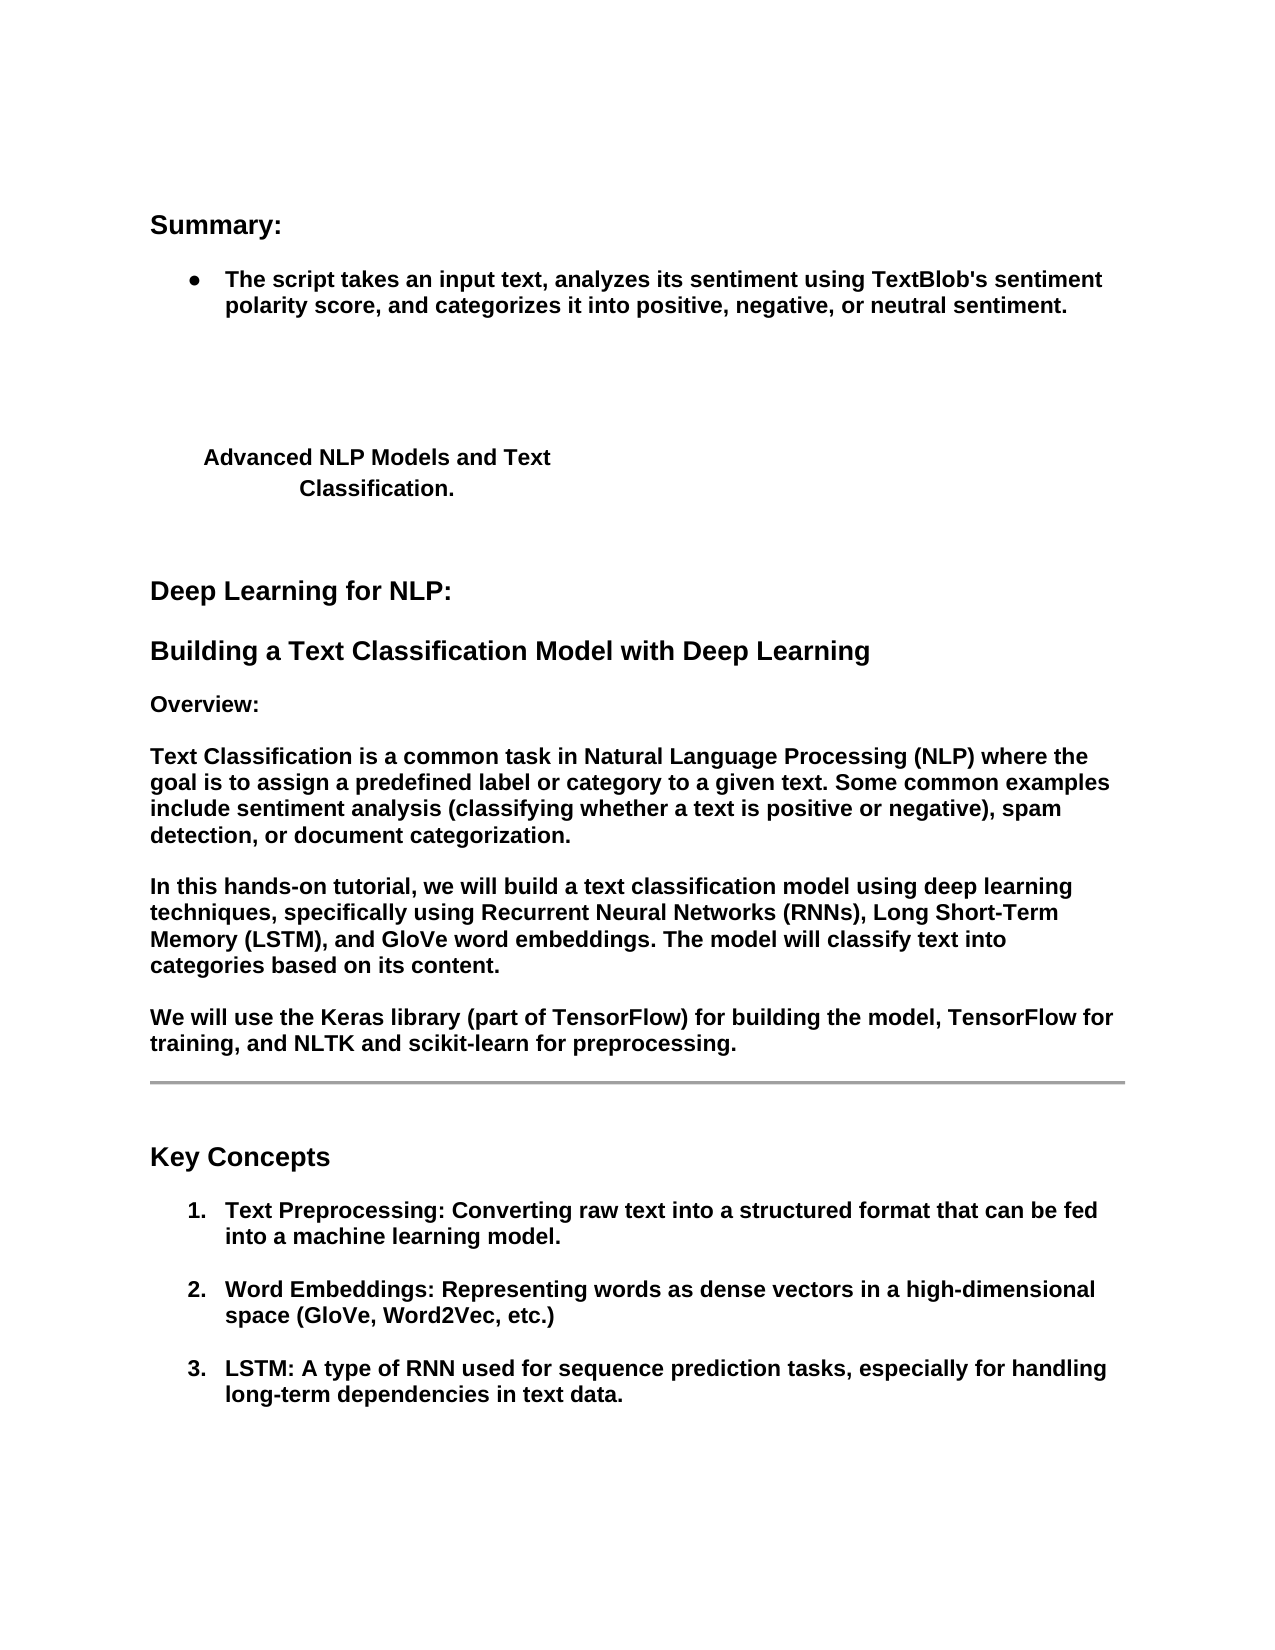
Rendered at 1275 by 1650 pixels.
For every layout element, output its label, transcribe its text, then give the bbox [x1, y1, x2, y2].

text We will use the Keras library (part of TensorFlow) for building the model, TensorFlow for training, and NLTK and scikit-learn for preprocessing. [150, 1003, 1125, 1056]
subtitle Key Concepts [150, 1141, 1125, 1172]
subtitle Deep Learning for NLP: [150, 574, 1125, 606]
text In this hands-on tutorial, we will build a text classification model using deep learning techniques, specifically using Recurrent Neural Networks (RNNs), Long Short-Term Memory (LSTM), and GloVe word embeddings. The model will classify text into categories based on its content. [150, 873, 1125, 978]
text Text Classification is a common task in Natural Language Processing (NLP) where the goal is to assign a predefined label or category to a given text. Some common examples include sentiment analysis (classifying whether a text is positive or negative), spam detection, or document categorization. [150, 743, 1125, 848]
list Word Embeddings: Representing words as dense vectors in a high-dimensional space (GloVe, Word2Vec, etc.) [187, 1276, 1125, 1355]
list Text Preprocessing: Converting raw text into a structured format that can be fed into a machine learning model. [187, 1197, 1125, 1276]
subtitle Building a Text Classification Model with Deep Learning [150, 635, 1125, 666]
table_header Advanced NLP Models and Text Classification. [150, 434, 604, 515]
list LSTM: A type of RNN used for sequence prediction tasks, especially for handling long-term dependencies in text data. [187, 1355, 1125, 1434]
subtitle Summary: [150, 209, 1125, 241]
list The script takes an input text, analyzes its sentiment using TextBlob's sentiment polarity score, and categorizes it into positive, negative, or neutral sentiment. [187, 266, 1125, 318]
text Overview: [150, 691, 1125, 718]
